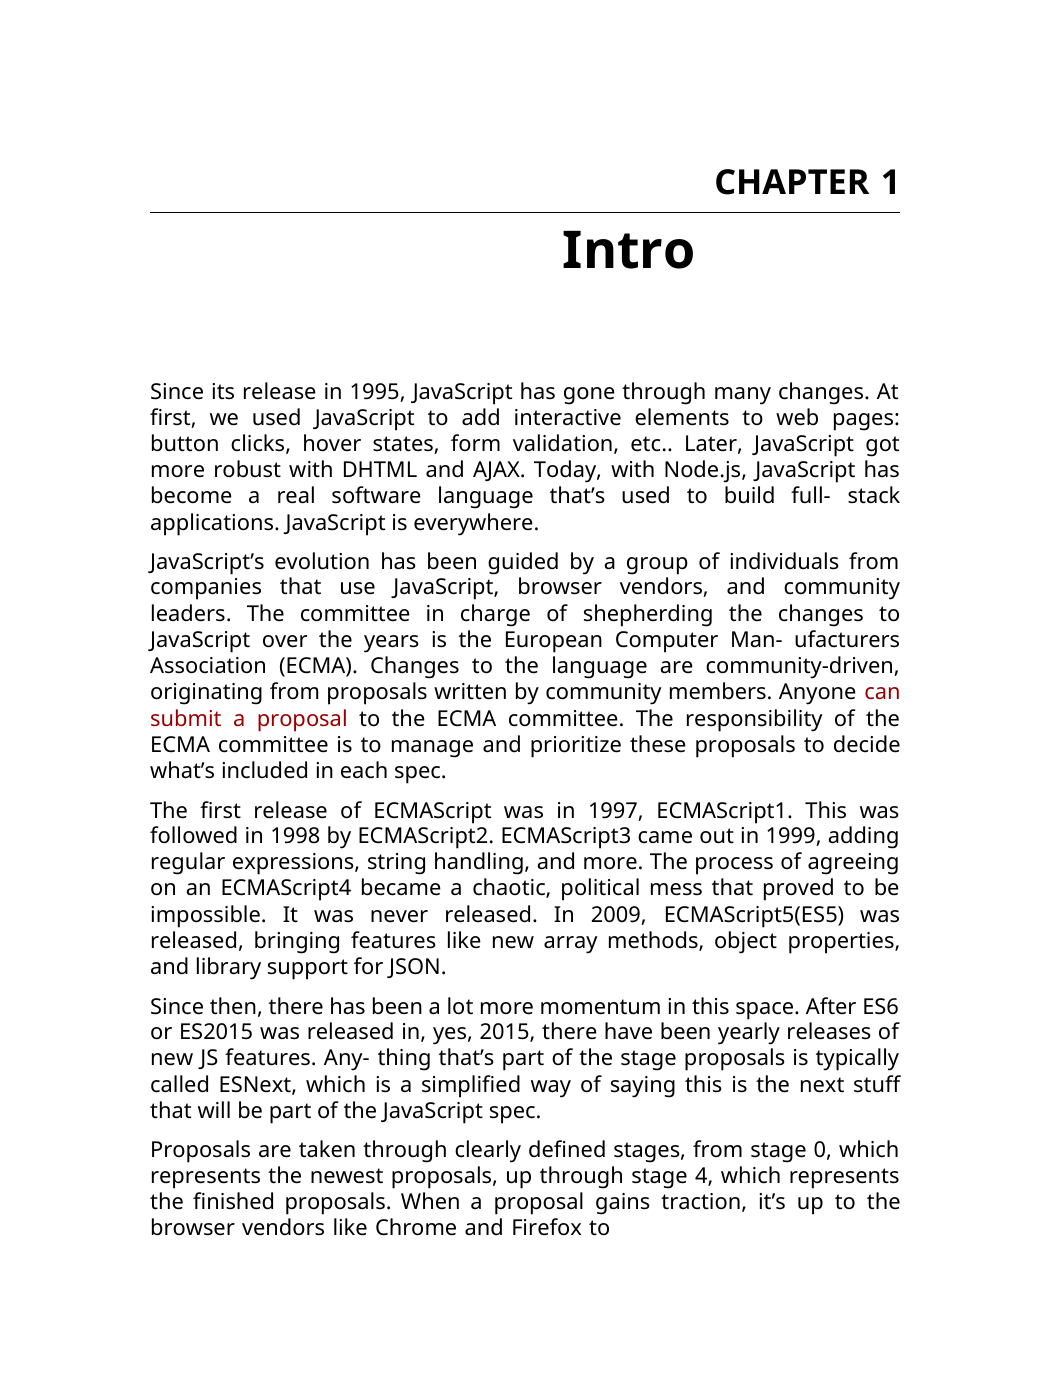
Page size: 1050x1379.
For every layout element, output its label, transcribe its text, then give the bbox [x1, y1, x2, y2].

text Proposals are taken through clearly defined stages, from stage 0, which represents the newest proposals, up through stage 4, which represents the finished proposals. When a proposal gains traction, it’s up to the browser vendors like Chrome and Firefox to [150, 1137, 900, 1242]
text Intro [563, 211, 987, 284]
text JavaScript’s evolution has been guided by a group of individuals from companies that use JavaScript, browser vendors, and community leaders. The committee in charge of shepherding the changes to JavaScript over the years is the European Computer Man‐ ufacturers Association (ECMA). Changes to the language are community-driven, originating from proposals written by community members. Anyone can submit a proposal to the ECMA committee. The responsibility of the ECMA committee is to manage and prioritize these proposals to decide what’s included in each spec. [150, 549, 900, 785]
text Since its release in 1995, JavaScript has gone through many changes. At first, we used JavaScript to add interactive elements to web pages: button clicks, hover states, form validation, etc.. Later, JavaScript got more robust with DHTML and AJAX. Today, with Node.js, JavaScript has become a real software language that’s used to build full- stack applications. JavaScript is everywhere. [150, 379, 900, 536]
text CHAPTER 1 [44, 158, 900, 205]
text The first release of ECMAScript was in 1997, ECMAScript1. This was followed in 1998 by ECMAScript2. ECMAScript3 came out in 1999, adding regular expressions, string handling, and more. The process of agreeing on an ECMAScript4 became a chaotic, political mess that proved to be impossible. It was never released. In 2009, ECMAScript5(ES5) was released, bringing features like new array methods, object properties, and library support for JSON. [150, 797, 900, 981]
text Since then, there has been a lot more momentum in this space. After ES6 or ES2015 was released in, yes, 2015, there have been yearly releases of new JS features. Any‐ thing that’s part of the stage proposals is typically called ESNext, which is a simplified way of saying this is the next stuff that will be part of the JavaScript spec. [150, 993, 900, 1124]
